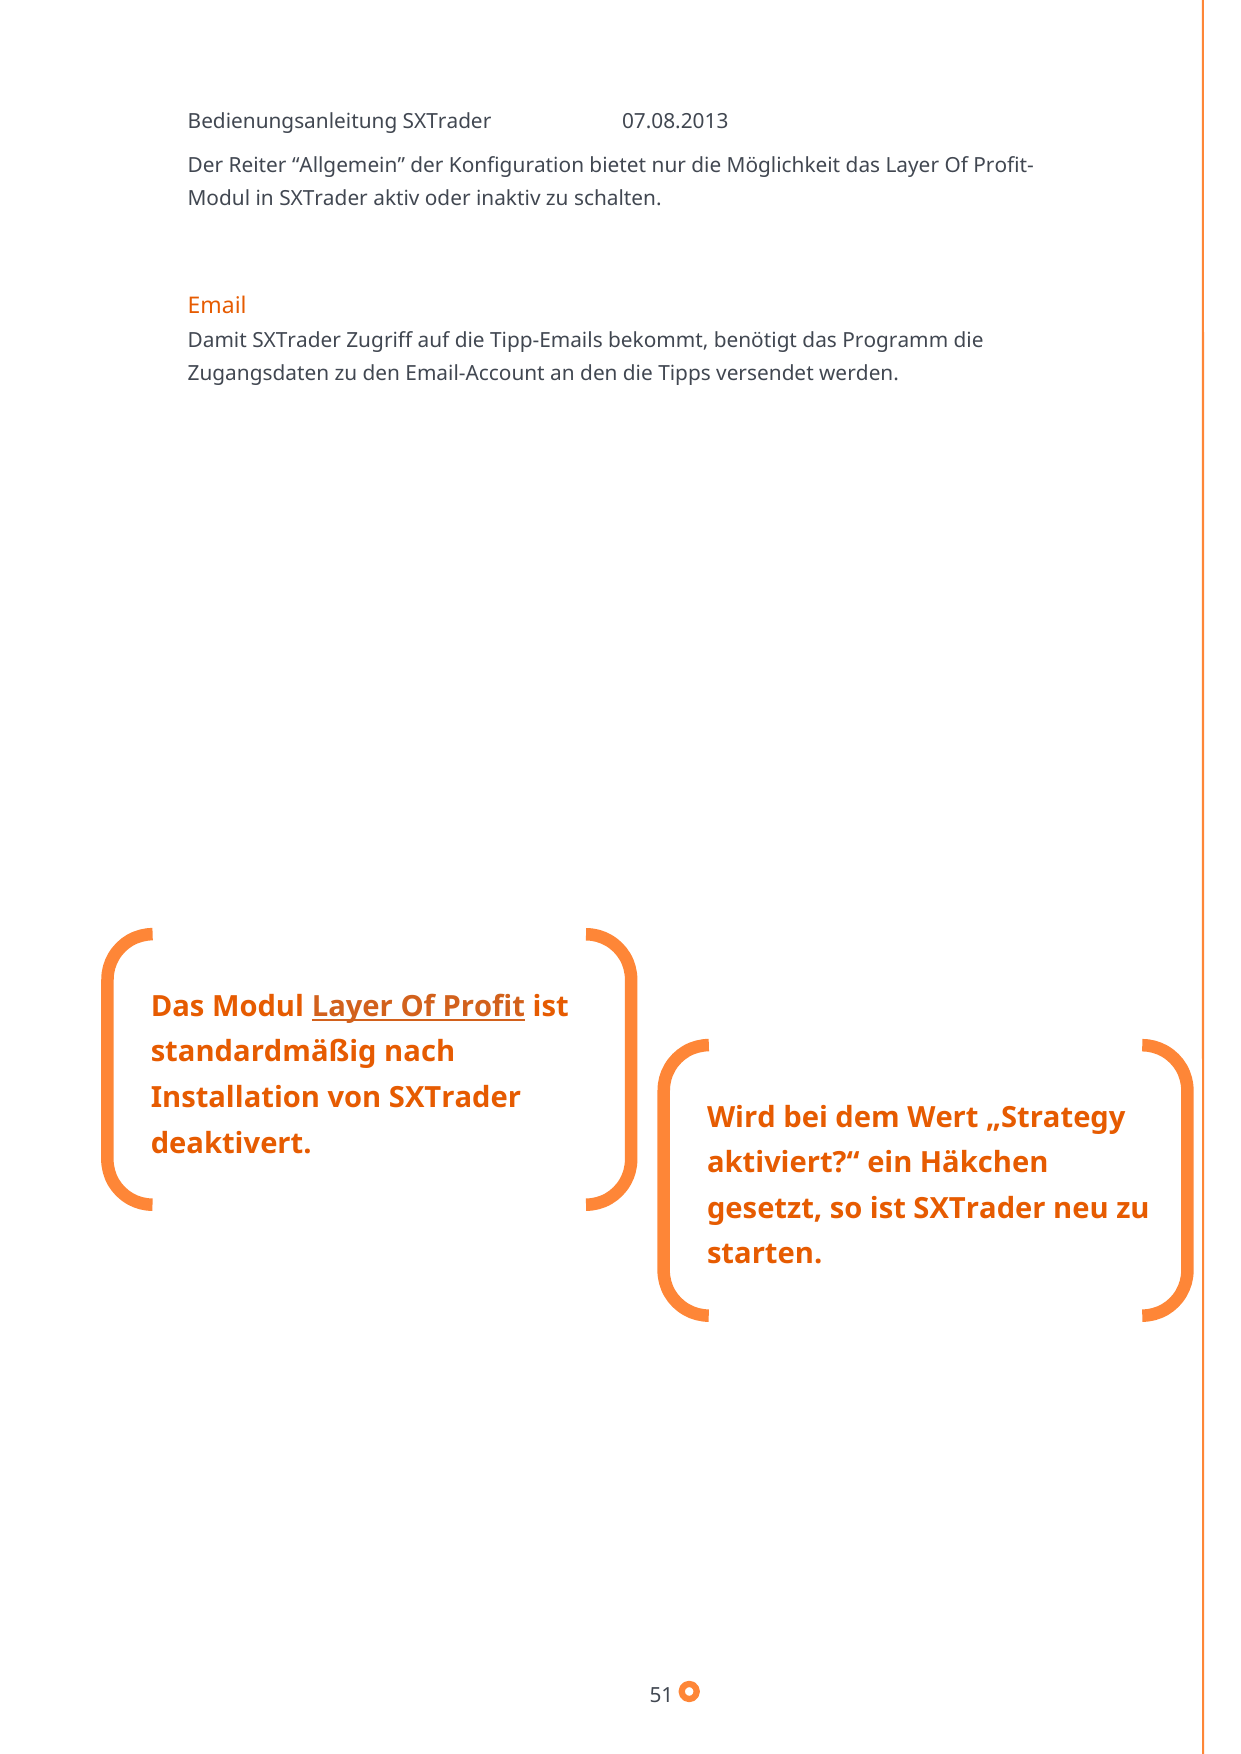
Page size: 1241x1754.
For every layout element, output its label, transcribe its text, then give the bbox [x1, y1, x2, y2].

text Der Reiter “Allgemein” der Konfiguration bietet nur die Möglichkeit das Layer Of Profit-Modul in SXTrader aktiv oder inaktiv zu schalten. [187, 150, 1053, 211]
text Damit SXTrader Zugriff auf die Tipp-Emails bekommt, benötigt das Programm die Zugangsdaten zu den Email-Account an den die Tipps versendet werden. [187, 325, 1053, 386]
subtitle Email [187, 289, 1053, 321]
